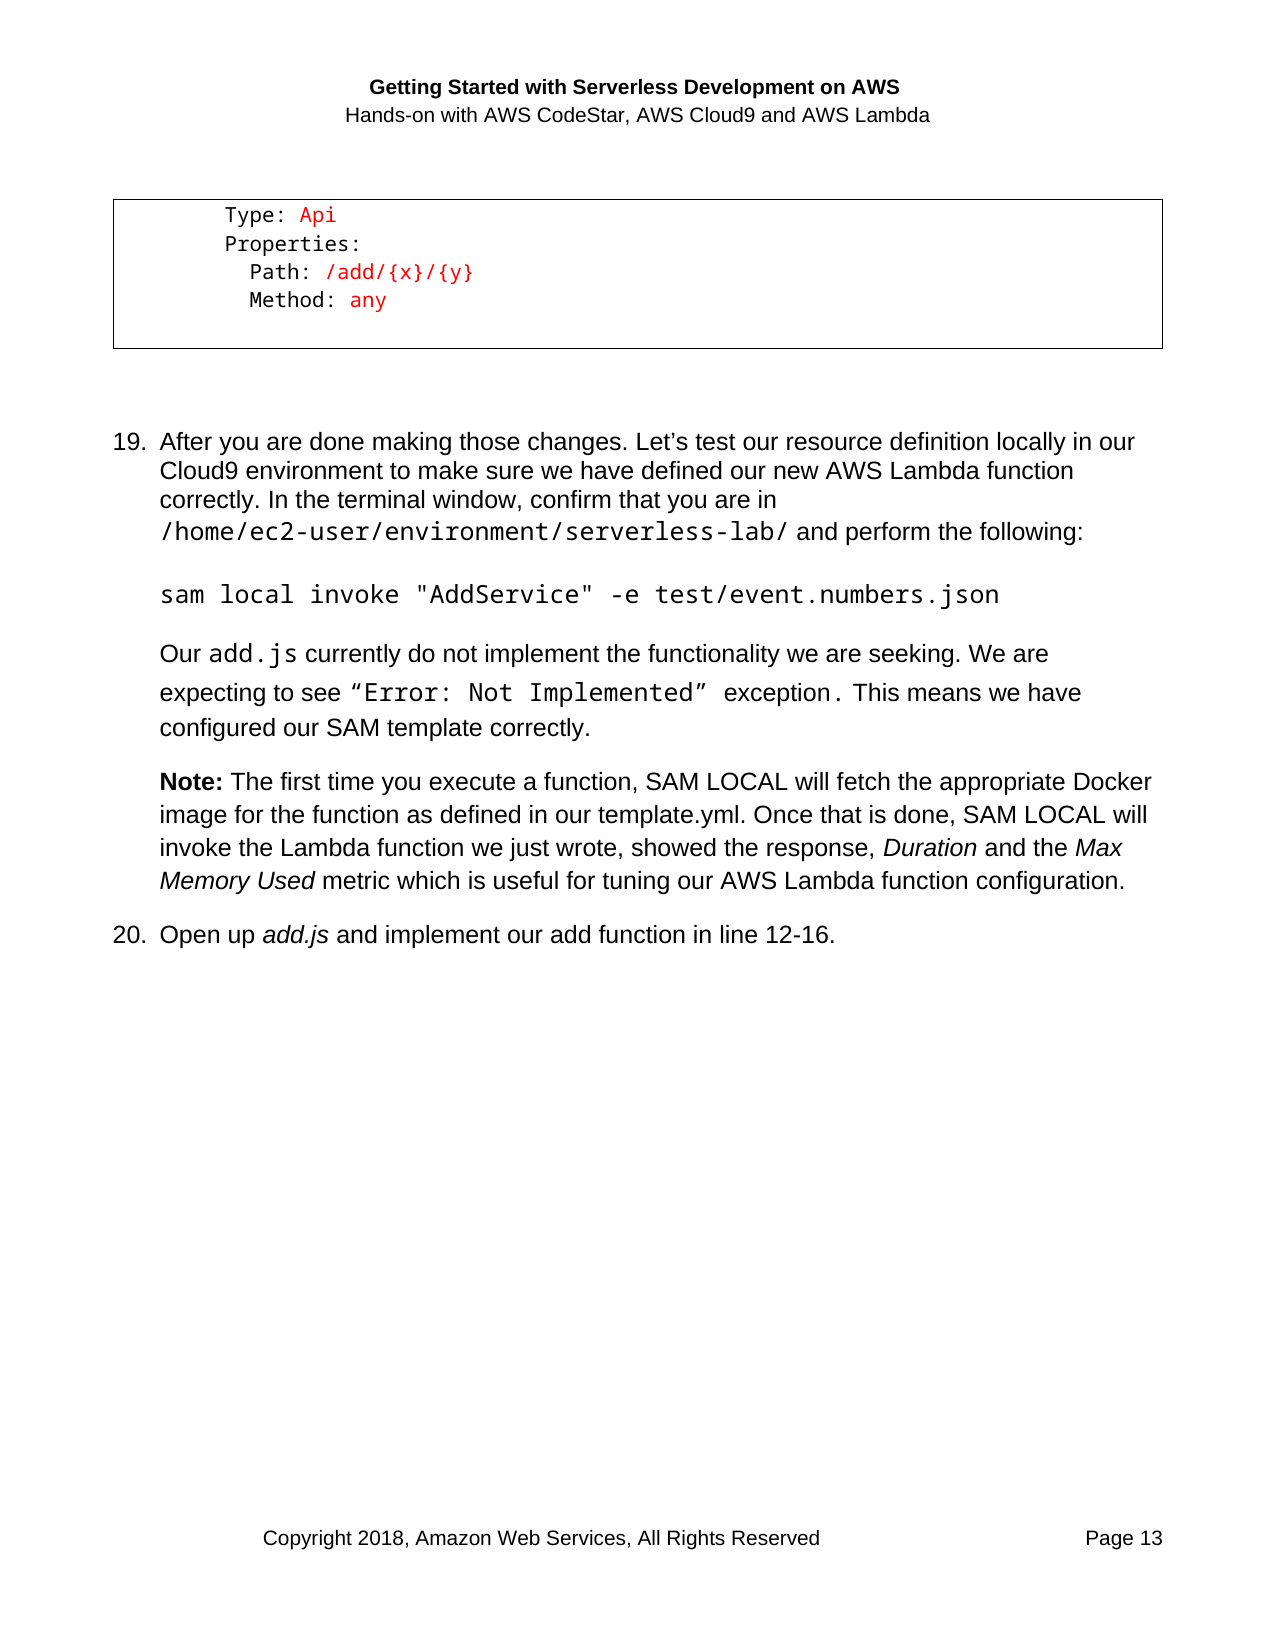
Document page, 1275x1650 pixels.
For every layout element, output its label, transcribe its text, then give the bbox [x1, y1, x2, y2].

text Open up add.js and implement our add function in line 12-16. [112, 920, 1162, 948]
text After you are done making those changes. Let’s test our resource definition locally in our Cloud9 environment to make sure we have defined our new AWS Lambda function correctly. In the terminal window, confirm that you are in /home/ec2-user/environment/serverless-lab/ and perform the following: sam local invoke "AddService" -e test/event.numbers.json [112, 427, 1162, 611]
text Note: The first time you execute a function, SAM LOCAL will fetch the appropriate Docker image for the function as defined in our template.yml. Once that is done, SAM LOCAL will invoke the Lambda function we just wrote, showed the response, Duration and the Max Memory Used metric which is useful for tuning our AWS Lambda function configuration. [159, 767, 1162, 895]
text Our add.js currently do not implement the functionality we are seeking. We are expecting to see “Error: Not Implemented” exception. This means we have configured our SAM template correctly. [159, 636, 1162, 742]
